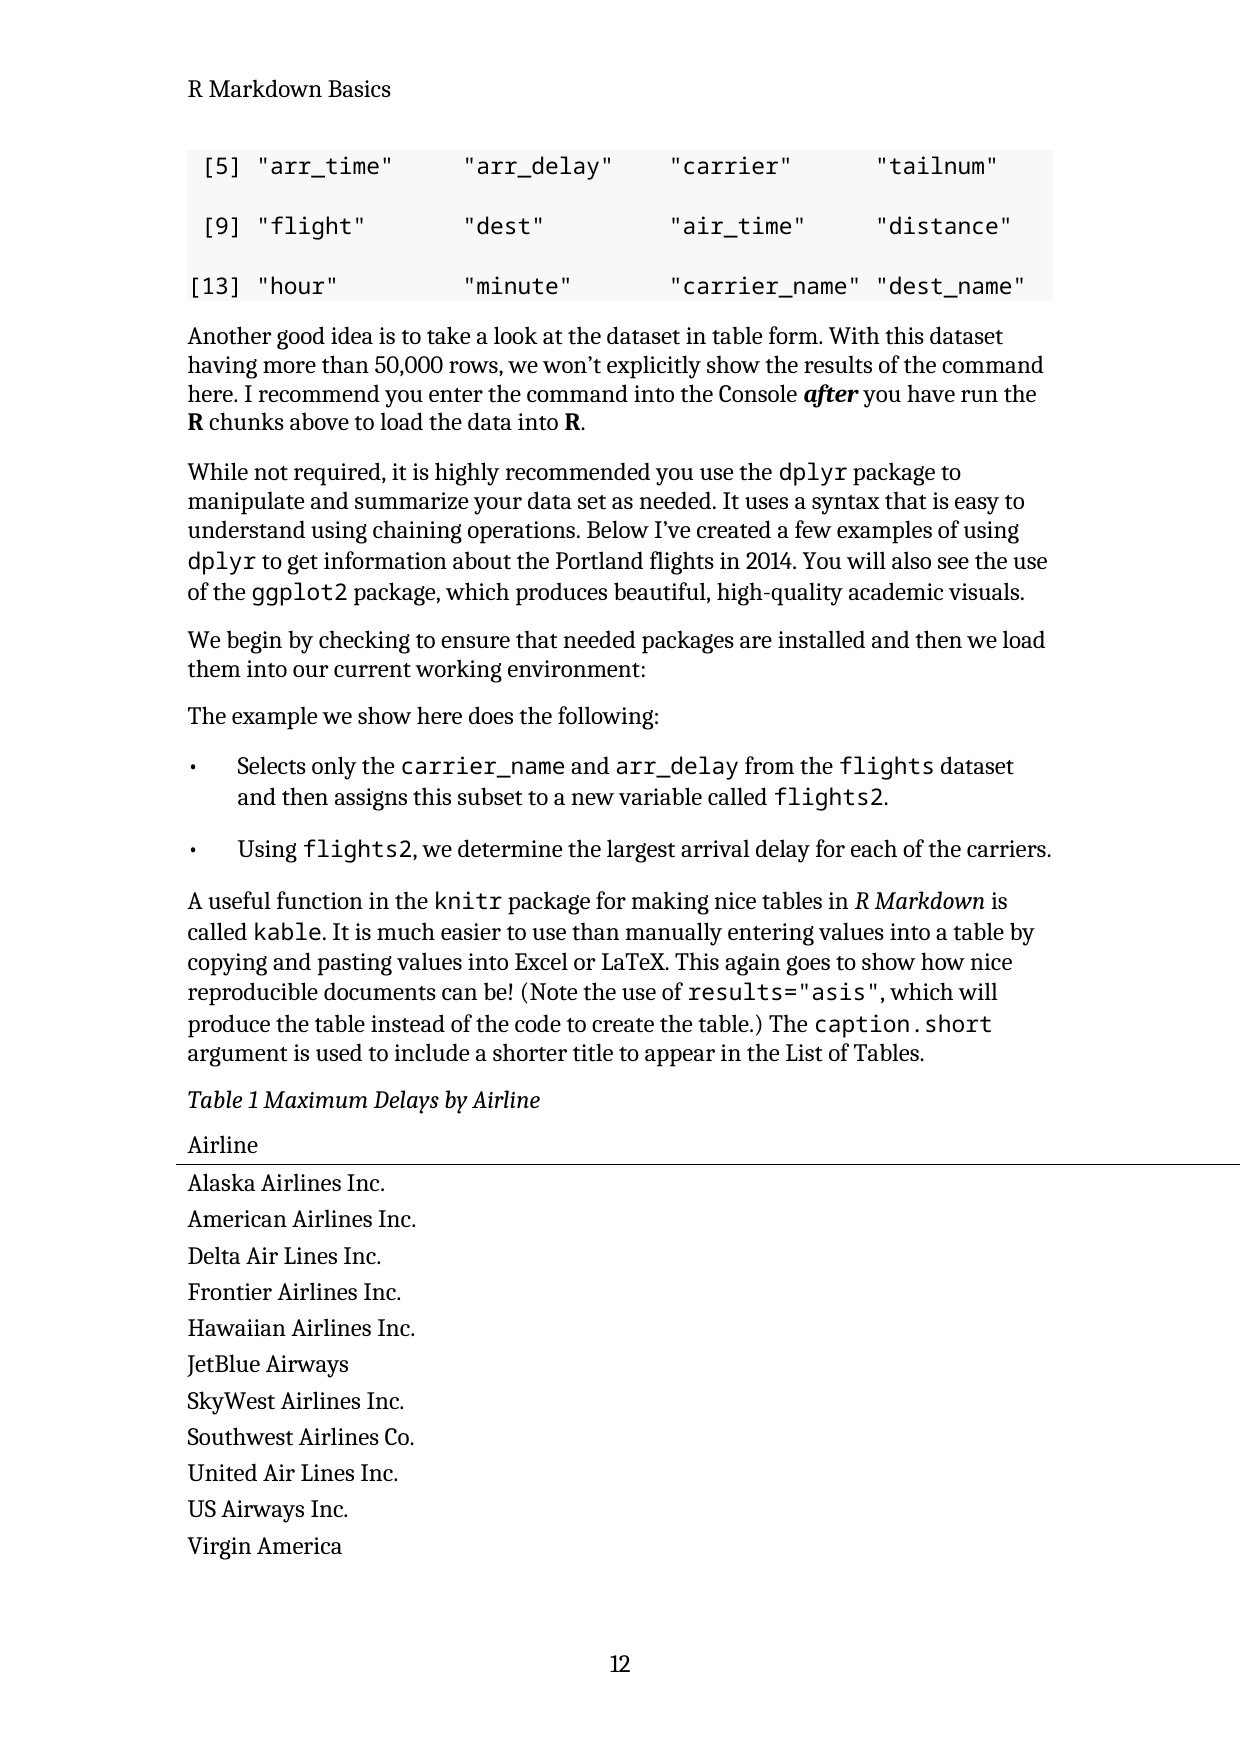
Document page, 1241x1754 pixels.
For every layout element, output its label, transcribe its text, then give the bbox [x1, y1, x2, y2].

table_cell Virgin America [176, 1528, 1240, 1564]
table_cell Alaska Airlines Inc. [176, 1165, 1240, 1202]
table_cell Delta Air Lines Inc. [176, 1238, 1240, 1274]
text A useful function in the knitr package for making nice tables in R Markdown is called kable. It is much easier to use than manually entering values into a table by copying and pasting values into Excel or LaTeX. This again goes to show how nice reproducible documents can be! (Note the use of results="asis", which will produce the table instead of the code to create the table.) The caption.short argument is used to include a shorter title to appear in the List of Tables. [187, 885, 1053, 1067]
text The example we show here does the following: [187, 702, 1053, 731]
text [187, 150, 1053, 301]
table_header Airline [176, 1128, 1240, 1164]
list Selects only the carrier_name and arr_delay from the flights dataset and then assigns this subset to a new variable called flights2. [187, 749, 1053, 812]
table_cell United Air Lines Inc. [176, 1455, 1240, 1492]
text Table 1 Maximum Delays by Airline [187, 1086, 1053, 1115]
text We begin by checking to ensure that needed packages are installed and then we load them into our current working environment: [187, 626, 1053, 683]
table_cell Southwest Airlines Co. [176, 1419, 1240, 1455]
table_cell Hawaiian Airlines Inc. [176, 1310, 1240, 1347]
table_cell American Airlines Inc. [176, 1202, 1240, 1238]
text Another good idea is to take a look at the dataset in table form. With this dataset having more than 50,000 rows, we won’t explicitly show the results of the command here. I recommend you enter the command into the Console after you have run the R chunks above to load the data into R. [187, 322, 1053, 437]
list Using flights2, we determine the largest arrival delay for each of the carriers. [187, 833, 1053, 864]
table_cell Frontier Airlines Inc. [176, 1274, 1240, 1310]
text While not required, it is highly recommended you use the dplyr package to manipulate and summarize your data set as needed. It uses a syntax that is easy to understand using chaining operations. Below I’ve created a few examples of using dplyr to get information about the Portland flights in 2014. You will also see the use of the ggplot2 package, which produces beautiful, high-quality academic visuals. [187, 456, 1053, 607]
table_cell JetBlue Airways [176, 1347, 1240, 1383]
table_cell SkyWest Airlines Inc. [176, 1383, 1240, 1419]
table_cell US Airways Inc. [176, 1492, 1240, 1528]
